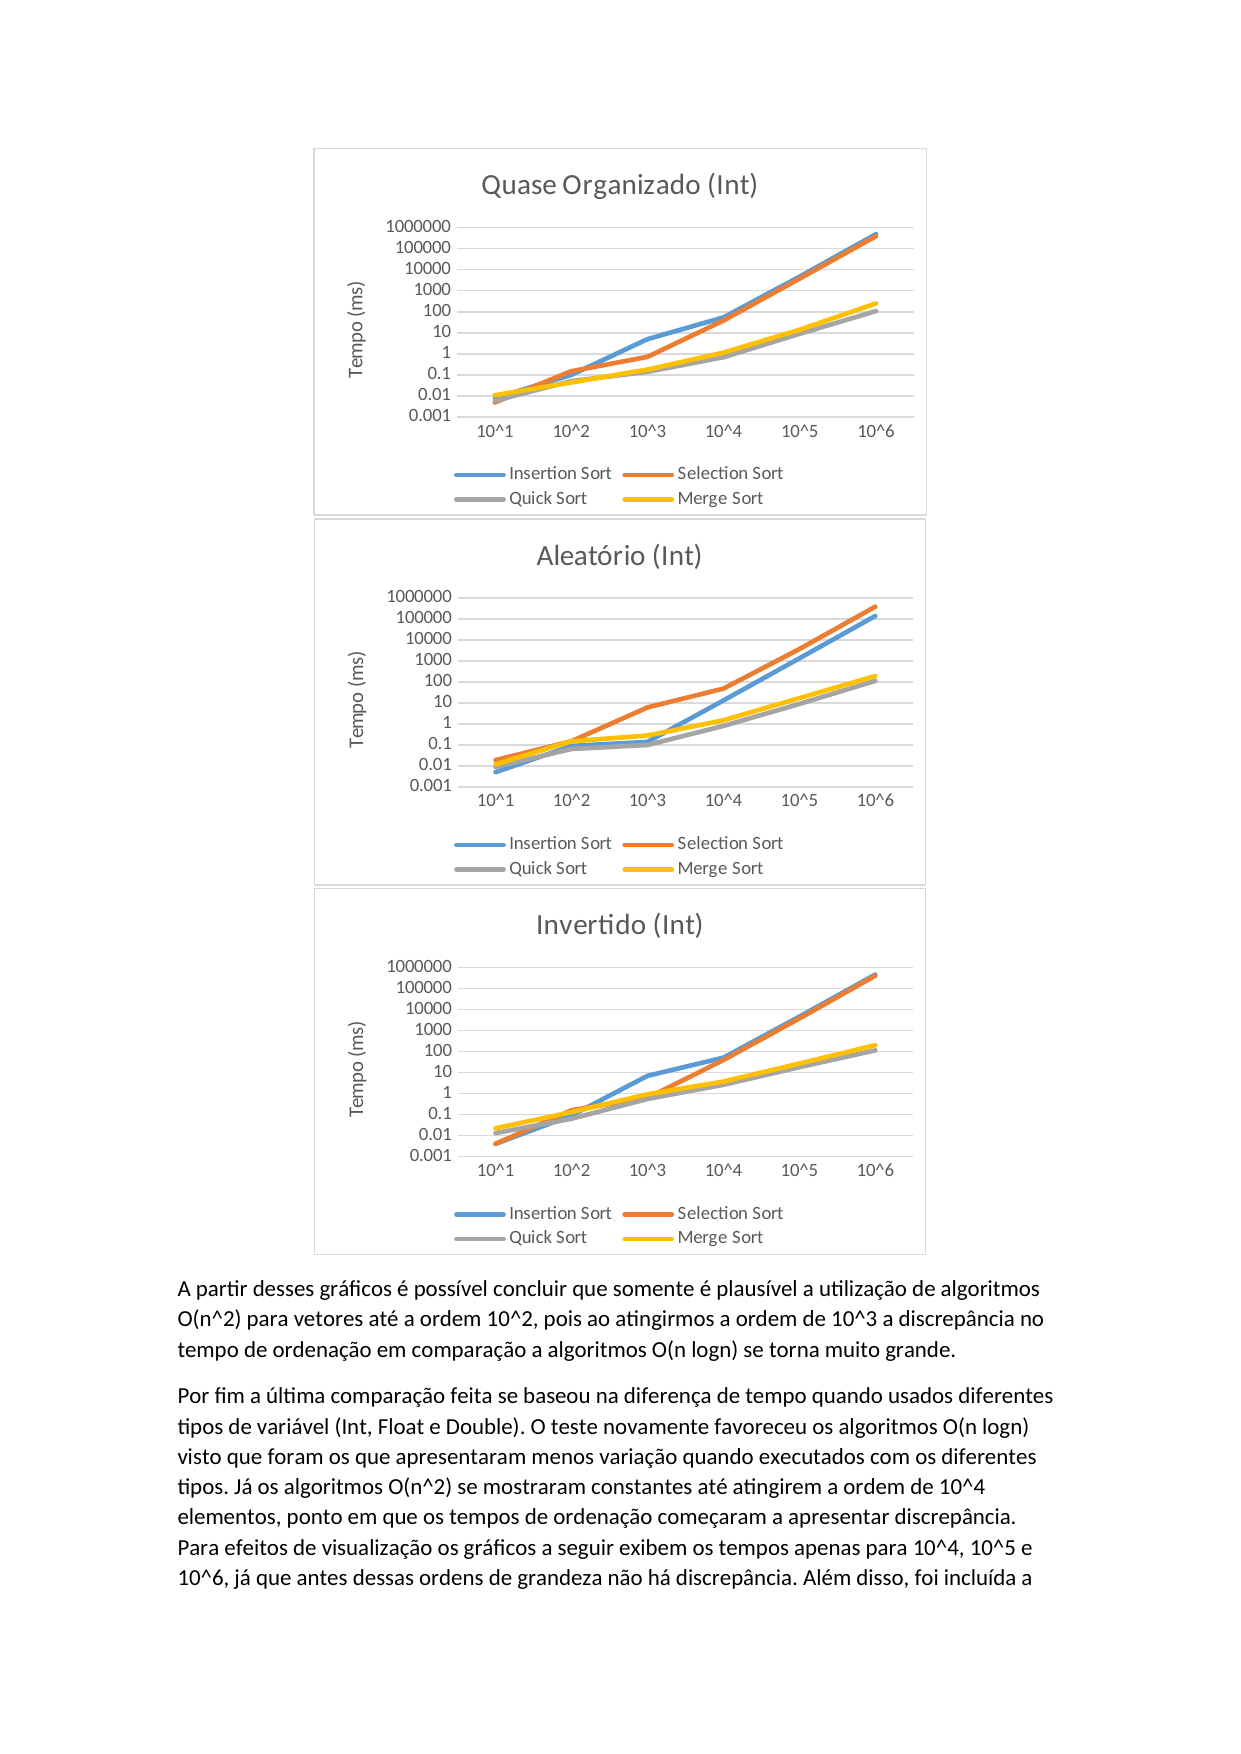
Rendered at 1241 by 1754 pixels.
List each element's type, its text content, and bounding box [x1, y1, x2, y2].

text A partir desses gráficos é possível concluir que somente é plausível a utilização de algoritmos O(n^2) para vetores até a ordem 10^2, pois ao atingirmos a ordem de 10^3 a discrepância no tempo de ordenação em comparação a algoritmos O(n logn) se torna muito grande. [177, 1274, 1063, 1363]
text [177, 1382, 1063, 1591]
